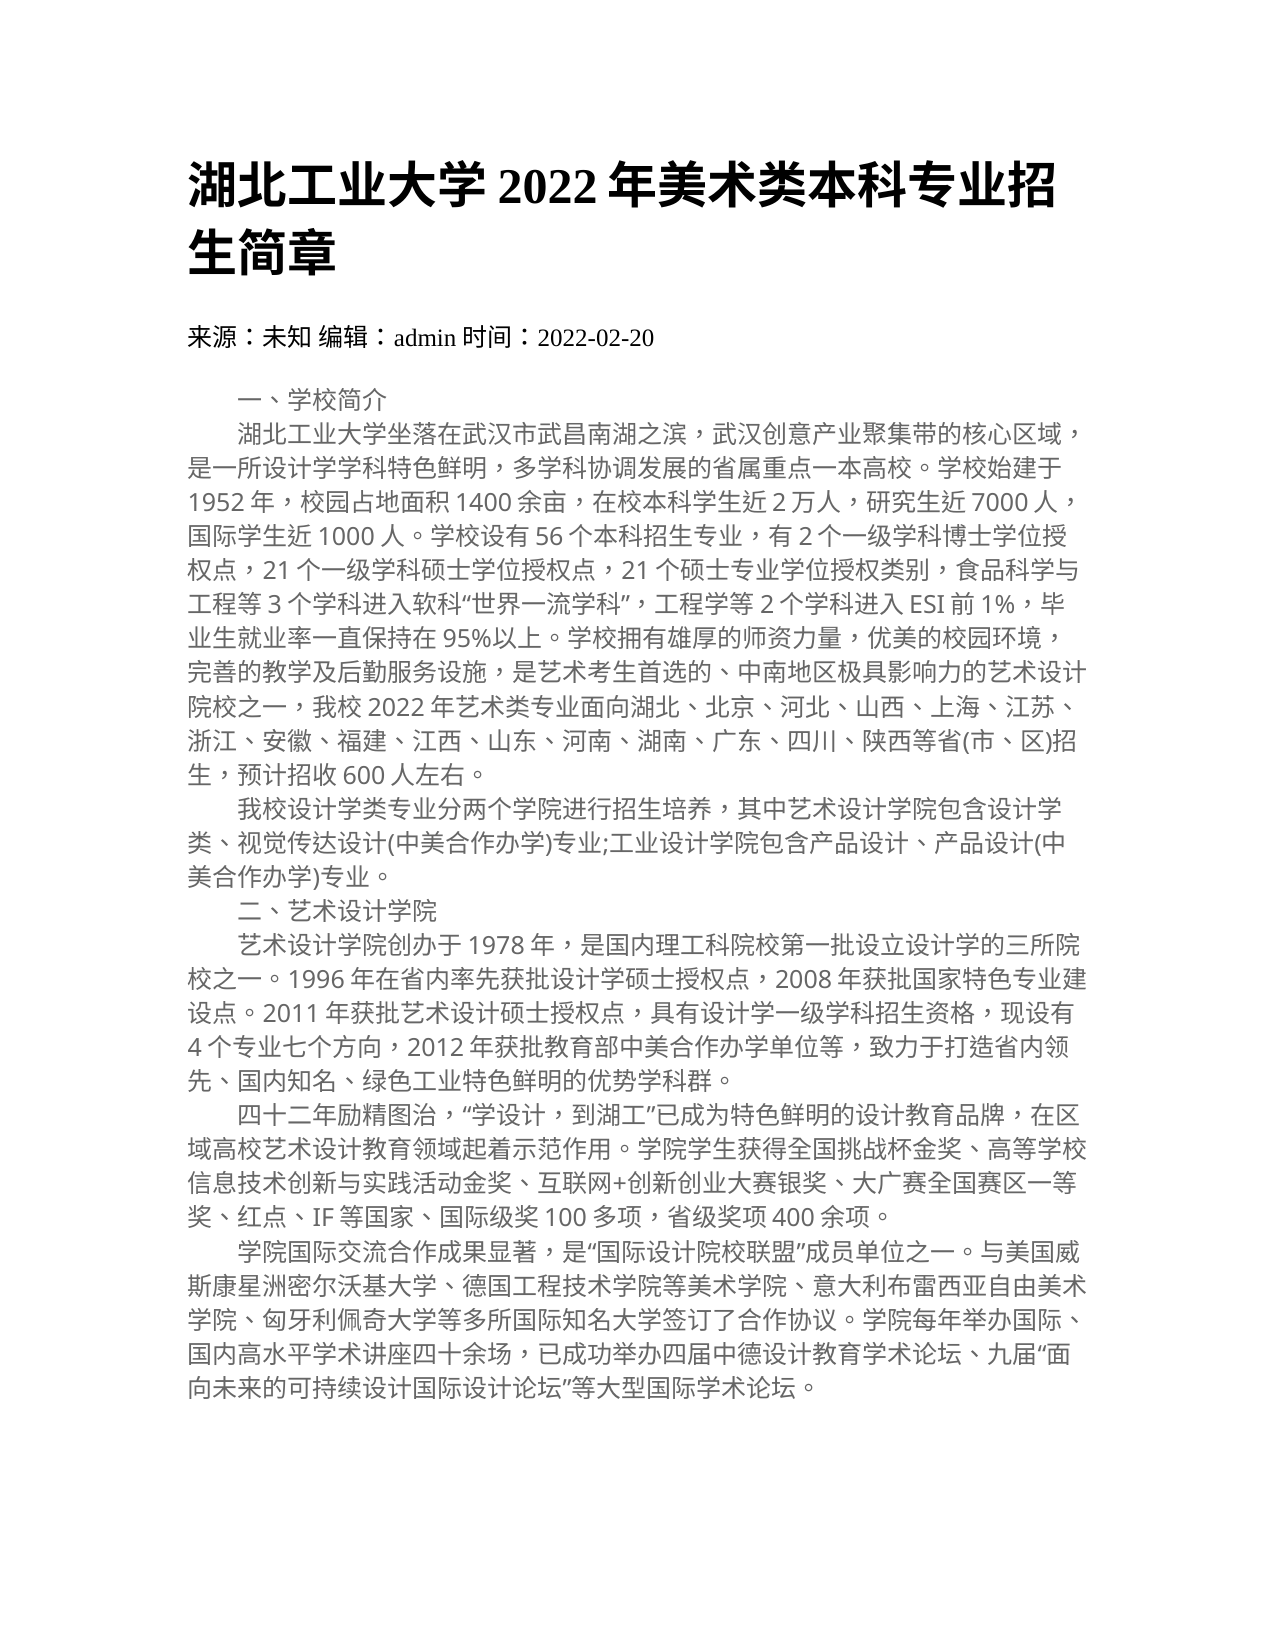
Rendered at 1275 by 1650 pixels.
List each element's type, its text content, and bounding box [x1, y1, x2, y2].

text 湖北工业大学坐落在武汉市武昌南湖之滨，武汉创意产业聚集带的核心区域，是一所设计学学科特色鲜明，多学科协调发展的省属重点一本高校。学校始建于1952年，校园占地面积1400余亩，在校本科学生近2万人，研究生近7000人，国际学生近1000人。学校设有56个本科招生专业，有2个一级学科博士学位授权点，21个一级学科硕士学位授权点，21个硕士专业学位授权类别，食品科学与工程等3个学科进入软科“世界一流学科”，工程学等2个学科进入ESI前1%，毕业生就业率一直保持在95%以上。学校拥有雄厚的师资力量，优美的校园环境，完善的教学及后勤服务设施，是艺术考生首选的、中南地区极具影响力的艺术设计院校之一，我校2022年艺术类专业面向湖北、北京、河北、山西、上海、江苏、浙江、安徽、福建、江西、山东、河南、湖南、广东、四川、陕西等省(市、区)招生，预计招收600人左右。 [187, 417, 1087, 791]
text 二、艺术设计学院 [187, 893, 1087, 928]
subtitle 湖北工业大学2022年美术类本科专业招生简章 [187, 150, 1087, 286]
text 我校设计学类专业分两个学院进行招生培养，其中艺术设计学院包含设计学类、视觉传达设计(中美合作办学)专业;工业设计学院包含产品设计、产品设计(中美合作办学)专业。 [187, 791, 1087, 893]
text 来源：未知 编辑：admin 时间：2022-02-20 [187, 320, 1087, 354]
text 艺术设计学院创办于1978年，是国内理工科院校第一批设立设计学的三所院校之一。1996年在省内率先获批设计学硕士授权点，2008年获批国家特色专业建设点。2011年获批艺术设计硕士授权点，具有设计学一级学科招生资格，现设有4个专业七个方向，2012年获批教育部中美合作办学单位等，致力于打造省内领先、国内知名、绿色工业特色鲜明的优势学科群。 [187, 928, 1087, 1098]
text 四十二年励精图治，“学设计，到湖工”已成为特色鲜明的设计教育品牌，在区域高校艺术设计教育领域起着示范作用。学院学生获得全国挑战杯金奖、高等学校信息技术创新与实践活动金奖、互联网+创新创业大赛银奖、大广赛全国赛区一等奖、红点、IF等国家、国际级奖100多项，省级奖项400余项。 [187, 1098, 1087, 1234]
text 一、学校简介 [187, 383, 1087, 417]
text 学院国际交流合作成果显著，是“国际设计院校联盟”成员单位之一。与美国威斯康星洲密尔沃基大学、德国工程技术学院等美术学院、意大利布雷西亚自由美术学院、匈牙利佩奇大学等多所国际知名大学签订了合作协议。学院每年举办国际、国内高水平学术讲座四十余场，已成功举办四届中德设计教育学术论坛、九届“面向未来的可持续设计国际设计论坛”等大型国际学术论坛。 [187, 1234, 1087, 1404]
